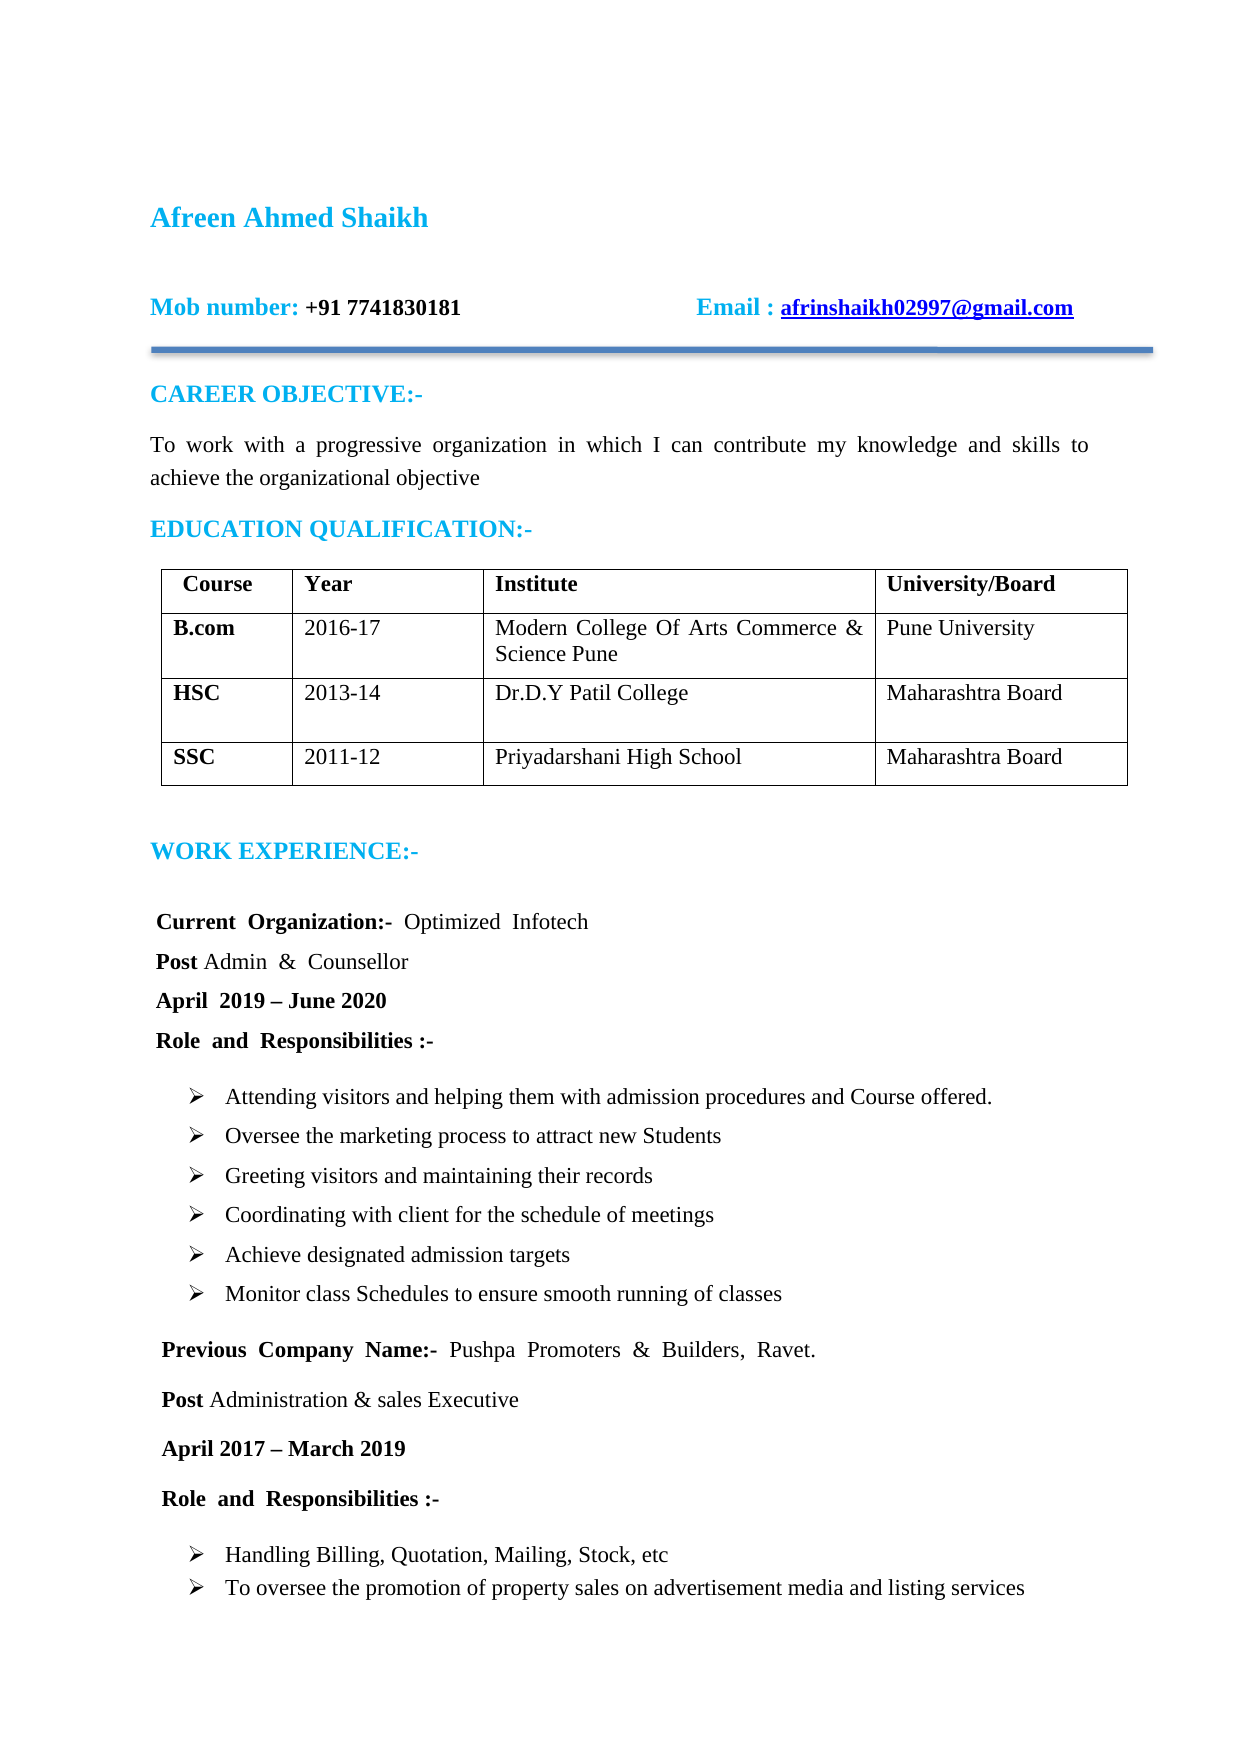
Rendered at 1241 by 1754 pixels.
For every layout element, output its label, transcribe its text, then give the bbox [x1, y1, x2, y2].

list Greeting visitors and maintaining their records [187, 1162, 1090, 1188]
table_cell 2013-14 [293, 679, 483, 742]
table_cell SSC [162, 743, 292, 785]
table_cell Priyadarshani High School [484, 743, 875, 785]
table_cell 2016-17 [293, 614, 483, 678]
table_cell Dr.D.Y Patil College [484, 679, 875, 742]
list Monitor class Schedules to ensure smooth running of classes [187, 1280, 1090, 1307]
list Oversee the marketing process to attract new Students [187, 1122, 1090, 1149]
list Coordinating with client for the schedule of meetings [187, 1201, 1090, 1228]
table_cell Maharashtra Board [876, 743, 1127, 785]
table_header Institute [484, 570, 875, 613]
text Mob number: +91 7741830181 Email : afrinshaikh02997@gmail.com [150, 258, 1090, 321]
table_header Year [293, 570, 483, 613]
text EDUCATION QUALIFICATION:- [150, 514, 1090, 543]
list To oversee the promotion of property sales on advertisement media and listing services [187, 1574, 1090, 1601]
text WORK EXPERIENCE:- [150, 836, 1090, 865]
text Afreen Ahmed Shaikh [150, 200, 1090, 233]
table_cell HSC [162, 679, 292, 742]
table_header University/Board [876, 570, 1127, 613]
text CAREER OBJECTIVE:- [150, 359, 1090, 408]
table_cell 2011-12 [293, 743, 483, 785]
list Attending visitors and helping them with admission procedures and Course offered. [187, 1083, 1090, 1109]
table_header Course [162, 570, 292, 613]
text Post Admin & Counsellor [150, 948, 1090, 974]
text To work with a progressive organization in which I can contribute my knowledge and skills to achieve the organizational objective [150, 431, 1090, 491]
text April 2019 – June 2020 [150, 987, 1090, 1013]
table_cell Modern College Of Arts Commerce & Science Pune [484, 614, 875, 678]
table_cell Pune University [876, 614, 1127, 678]
text Role and Responsibilities :- [150, 1027, 1090, 1053]
text Role and Responsibilities :- [150, 1485, 1090, 1511]
text Current Organization:- Optimized Infotech [150, 908, 1090, 934]
text Post Administration & sales Executive [150, 1386, 1090, 1412]
table_cell Maharashtra Board [876, 679, 1127, 742]
text Previous Company Name:- Pushpa Promoters & Builders, Ravet. [150, 1336, 1090, 1363]
table_cell B.com [162, 614, 292, 678]
text April 2017 – March 2019 [150, 1436, 1090, 1462]
list Achieve designated admission targets [187, 1241, 1090, 1267]
list Handling Billing, Quotation, Mailing, Stock, etc [187, 1541, 1090, 1568]
